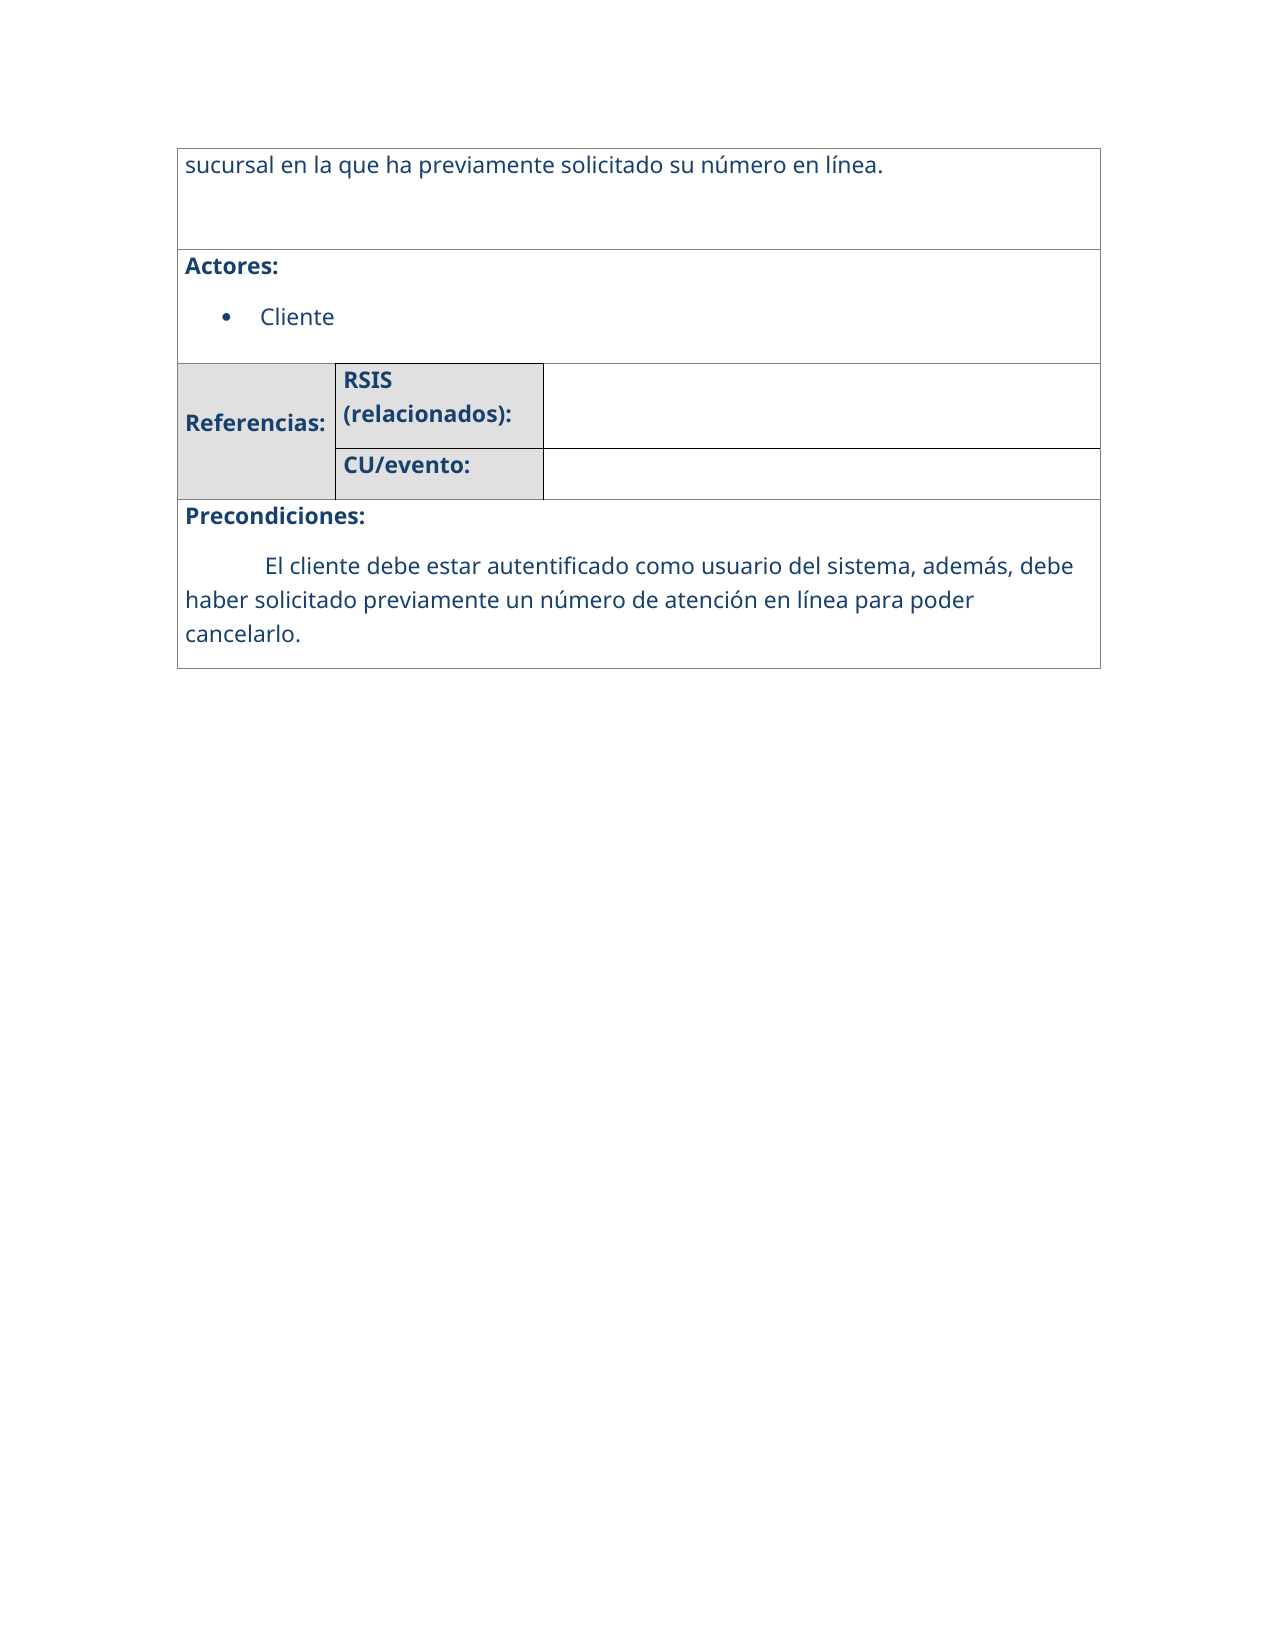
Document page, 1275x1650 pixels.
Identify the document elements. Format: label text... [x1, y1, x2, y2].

table_cell CU/evento: [336, 449, 543, 499]
table_cell Referencias: [178, 364, 335, 499]
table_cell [178, 149, 1100, 249]
table_cell Precondiciones: El cliente debe estar autentificado como usuario del sistema, además, debe haber solicitado previamente un número de atención en línea para poder cancelarlo. [178, 500, 1100, 668]
table_cell [544, 449, 1100, 499]
table_cell RSIS (relacionados): [336, 364, 543, 448]
table_cell [544, 364, 1100, 448]
table_cell Actores: Cliente [178, 250, 1100, 363]
